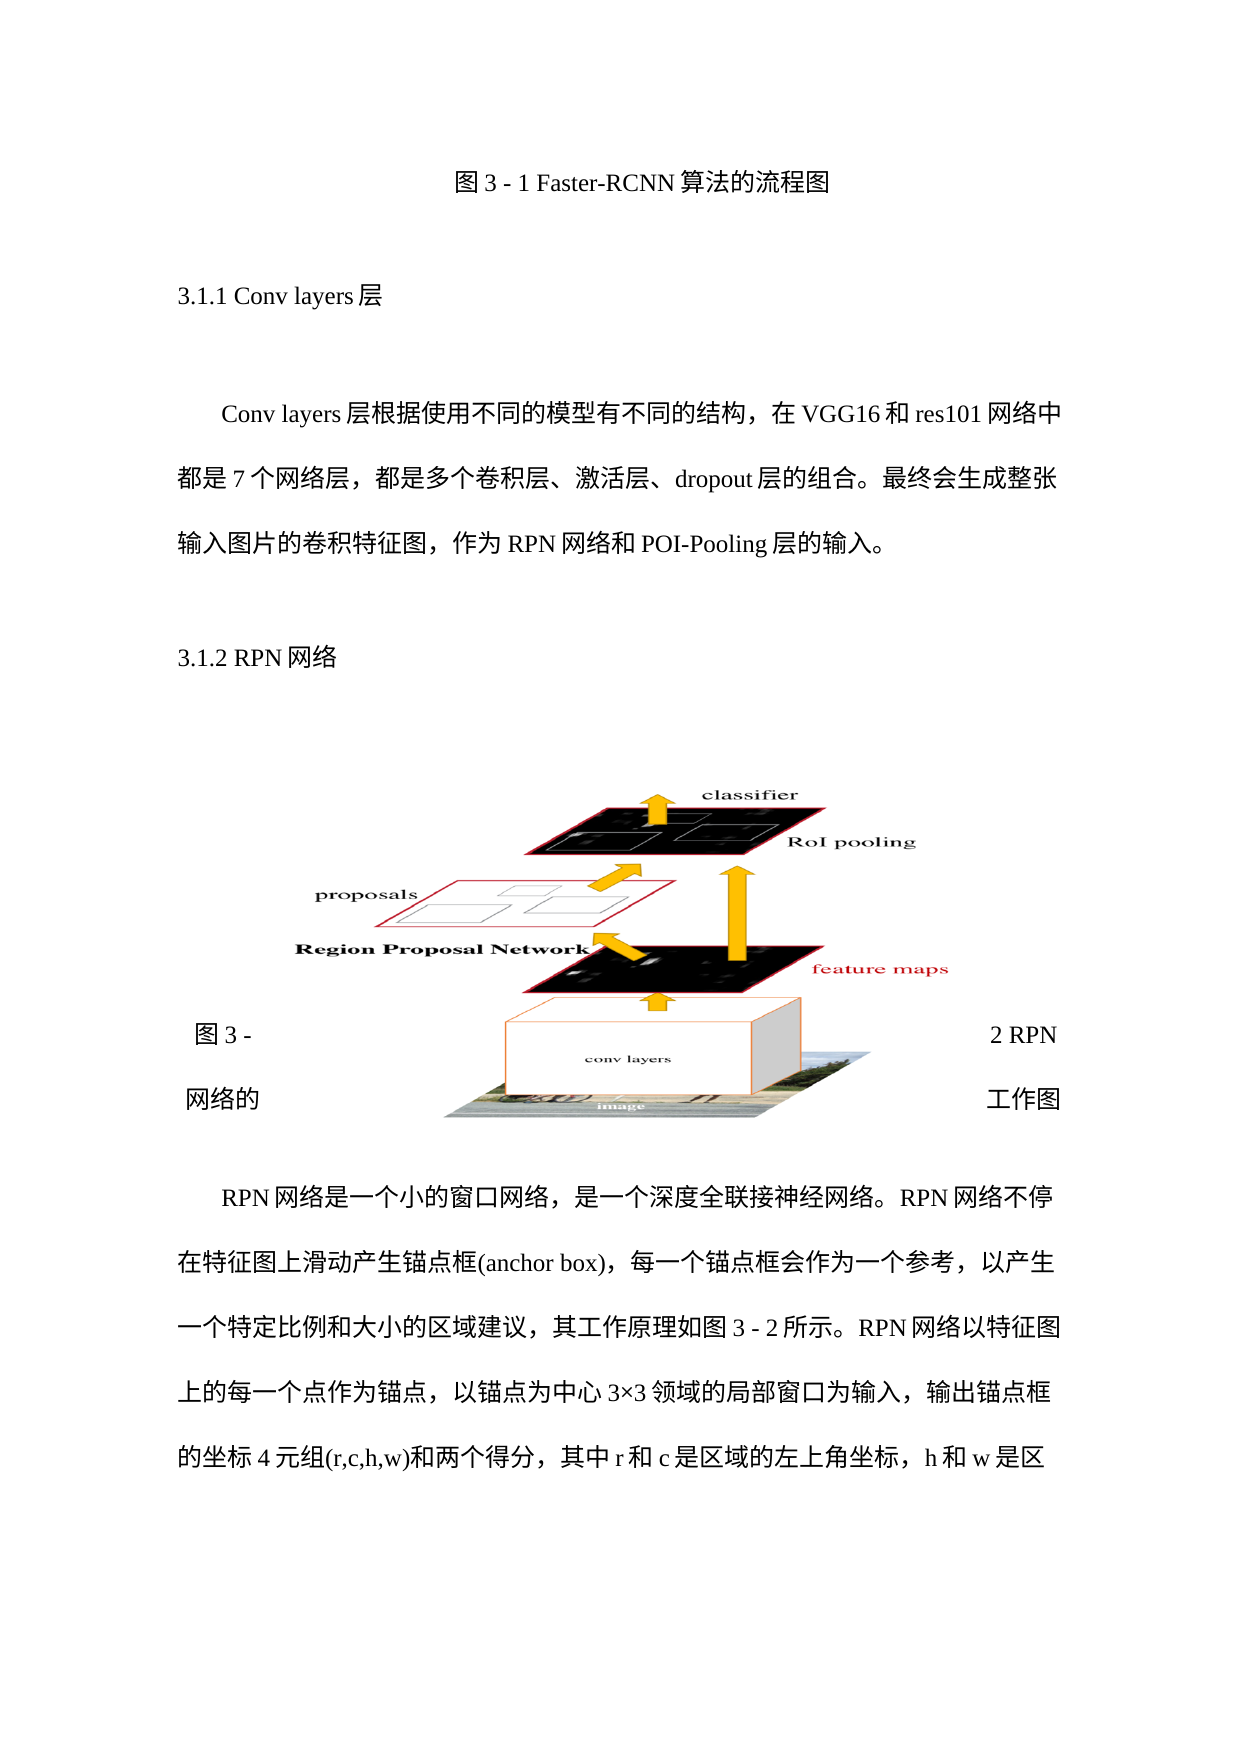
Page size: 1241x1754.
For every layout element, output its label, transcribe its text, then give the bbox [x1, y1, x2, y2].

subtitle 3.1.2 RPN网络 [177, 623, 1063, 688]
subtitle 3.1.1 Conv layers层 [177, 261, 1063, 326]
picture [286, 784, 965, 1122]
text 图3 - 2 RPN网络的工作图 [177, 1000, 1063, 1130]
text 图3 - 1 Faster-RCNN算法的流程图 [177, 148, 1063, 213]
text Conv layers层根据使用不同的模型有不同的结构，在VGG16和res101网络中都是7个网络层，都是多个卷积层、激活层、dropout层的组合。最终会生成整张输入图片的卷积特征图，作为RPN网络和POI-Pooling层的输入。 [177, 379, 1063, 574]
